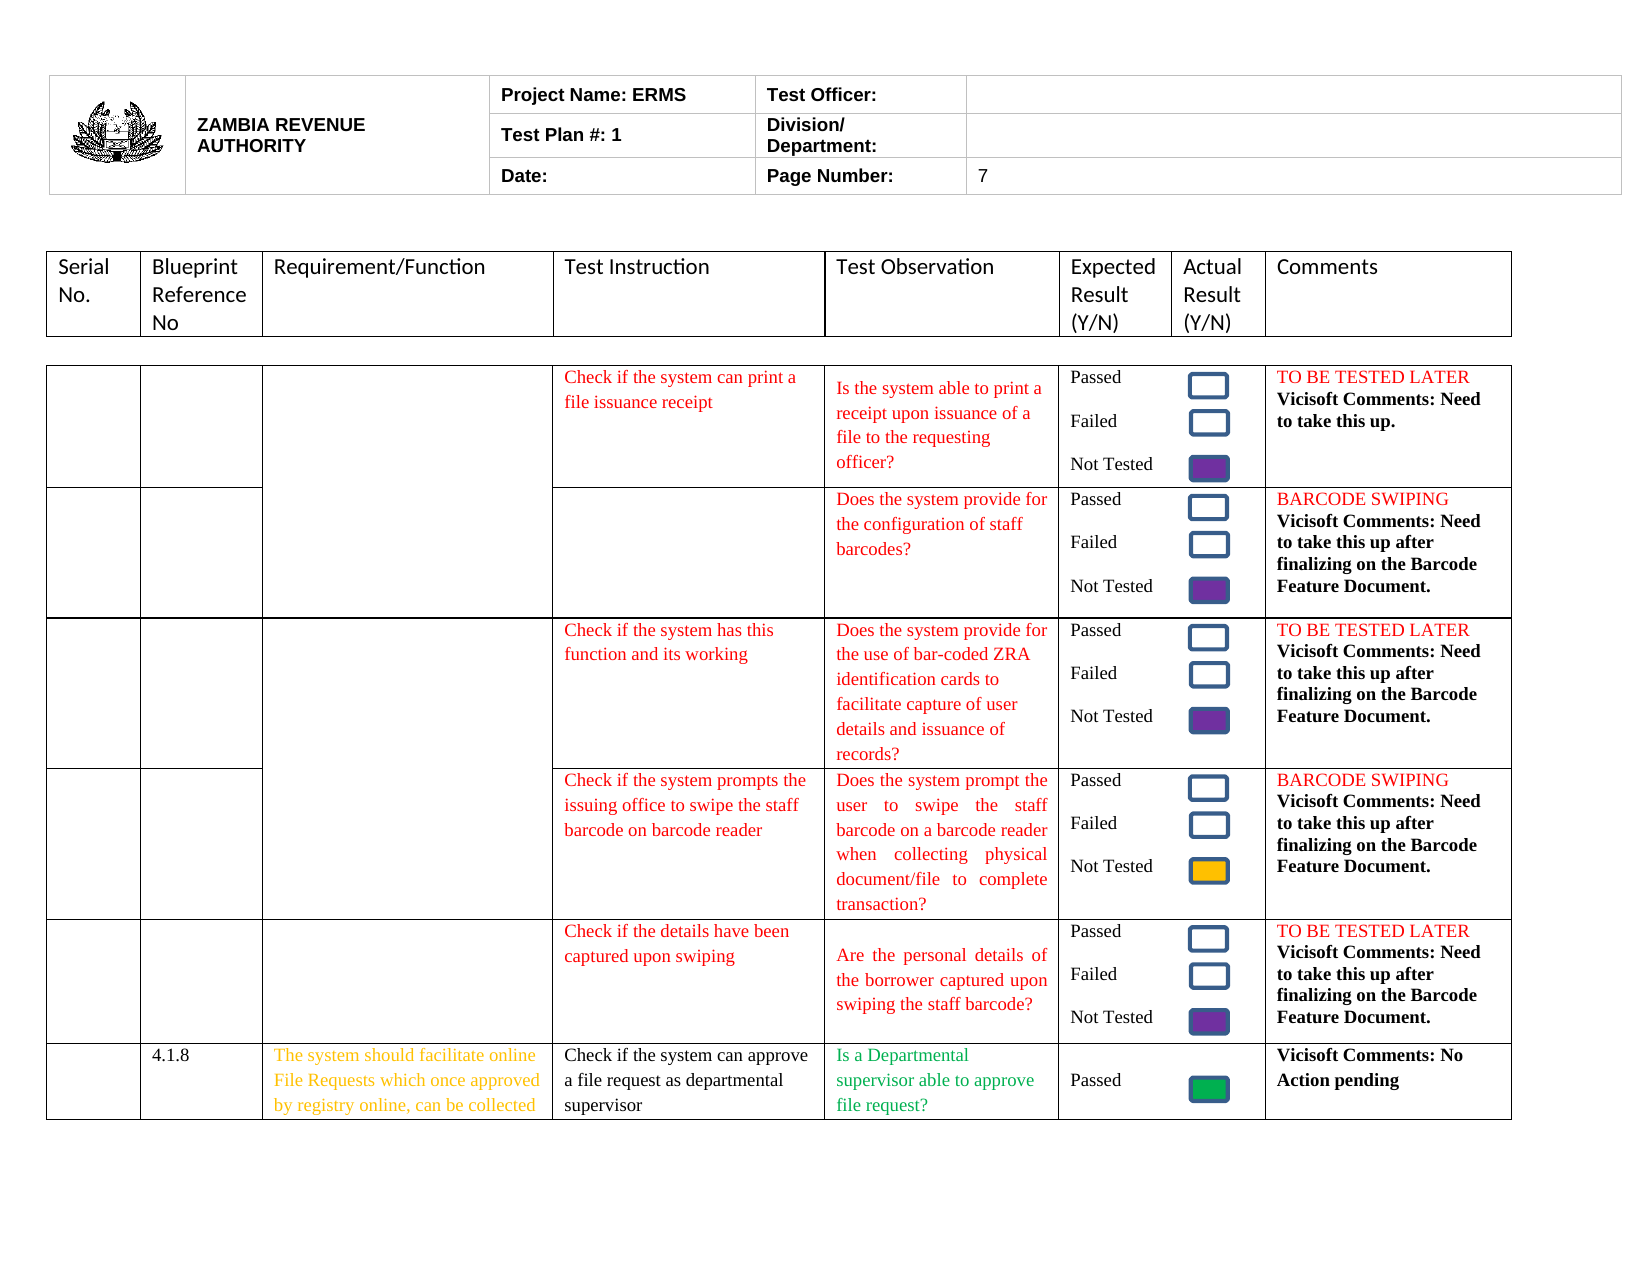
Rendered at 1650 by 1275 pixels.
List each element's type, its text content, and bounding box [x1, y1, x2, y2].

table_cell [47, 769, 140, 919]
table_cell Are the personal details of the borrower captured upon swiping the staff barcode? [825, 920, 1058, 1043]
table_cell Vicisoft Comments: No Action pending [1266, 1044, 1511, 1119]
table_cell Does the system provide for the use of bar-coded ZRA identification cards to facilitate capture of user details and issuance of records? [825, 619, 1058, 768]
table_cell Passed Failed Not Tested [1059, 769, 1265, 919]
table_cell BARCODE SWIPING Vicisoft Comments: Need to take this up after finalizing on the Barcode Feature Document. [1266, 488, 1511, 617]
table_cell Check if the system prompts the issuing office to swipe the staff barcode on barcode reader [553, 769, 824, 919]
table_cell Is a Departmental supervisor able to approve file request? [825, 1044, 1058, 1119]
table_cell [141, 366, 262, 487]
picture [61, 96, 175, 175]
table_cell [141, 920, 262, 1043]
table_cell Does the system provide for the configuration of staff barcodes? [825, 488, 1058, 617]
table_cell [47, 488, 140, 617]
table_cell Does the system prompt the user to swipe the staff barcode on a barcode reader when collecting physical document/file to complete transaction? [825, 769, 1058, 919]
table_cell TO BE TESTED LATER Vicisoft Comments: Need to take this up after finalizing on the Barcode Feature Document. [1266, 920, 1511, 1043]
table_cell Passed Failed Not Tested [1059, 1044, 1265, 1119]
table_cell TO BE TESTED LATER Vicisoft Comments: Need to take this up. [1266, 366, 1511, 487]
table_cell [47, 366, 140, 487]
table_cell Passed Failed Not Tested [1059, 488, 1265, 617]
table_cell Check if the system can print a file issuance receipt [553, 366, 824, 487]
table_cell [141, 769, 262, 919]
table_cell [47, 619, 140, 768]
table_cell [263, 366, 552, 617]
table_cell 4.1.8 [141, 1044, 262, 1119]
table_cell [263, 920, 552, 1043]
table_cell [141, 619, 262, 768]
table_cell Is the system able to print a receipt upon issuance of a file to the requesting officer? [825, 366, 1058, 487]
table_cell [47, 1044, 140, 1119]
table_cell Check if the system has this function and its working [553, 619, 824, 768]
table_cell [141, 488, 262, 617]
table_cell TO BE TESTED LATER Vicisoft Comments: Need to take this up after finalizing on the Barcode Feature Document. [1266, 619, 1511, 768]
table_cell BARCODE SWIPING Vicisoft Comments: Need to take this up after finalizing on the Barcode Feature Document. [1266, 769, 1511, 919]
table_cell Passed Failed Not Tested [1059, 619, 1265, 768]
table_cell [263, 619, 552, 919]
table_cell Check if the details have been captured upon swiping [553, 920, 824, 1043]
table_cell Passed Failed Not Tested [1059, 366, 1265, 487]
table_cell [47, 920, 140, 1043]
table_cell Passed Failed Not Tested [1059, 920, 1265, 1043]
table_cell [553, 488, 824, 617]
